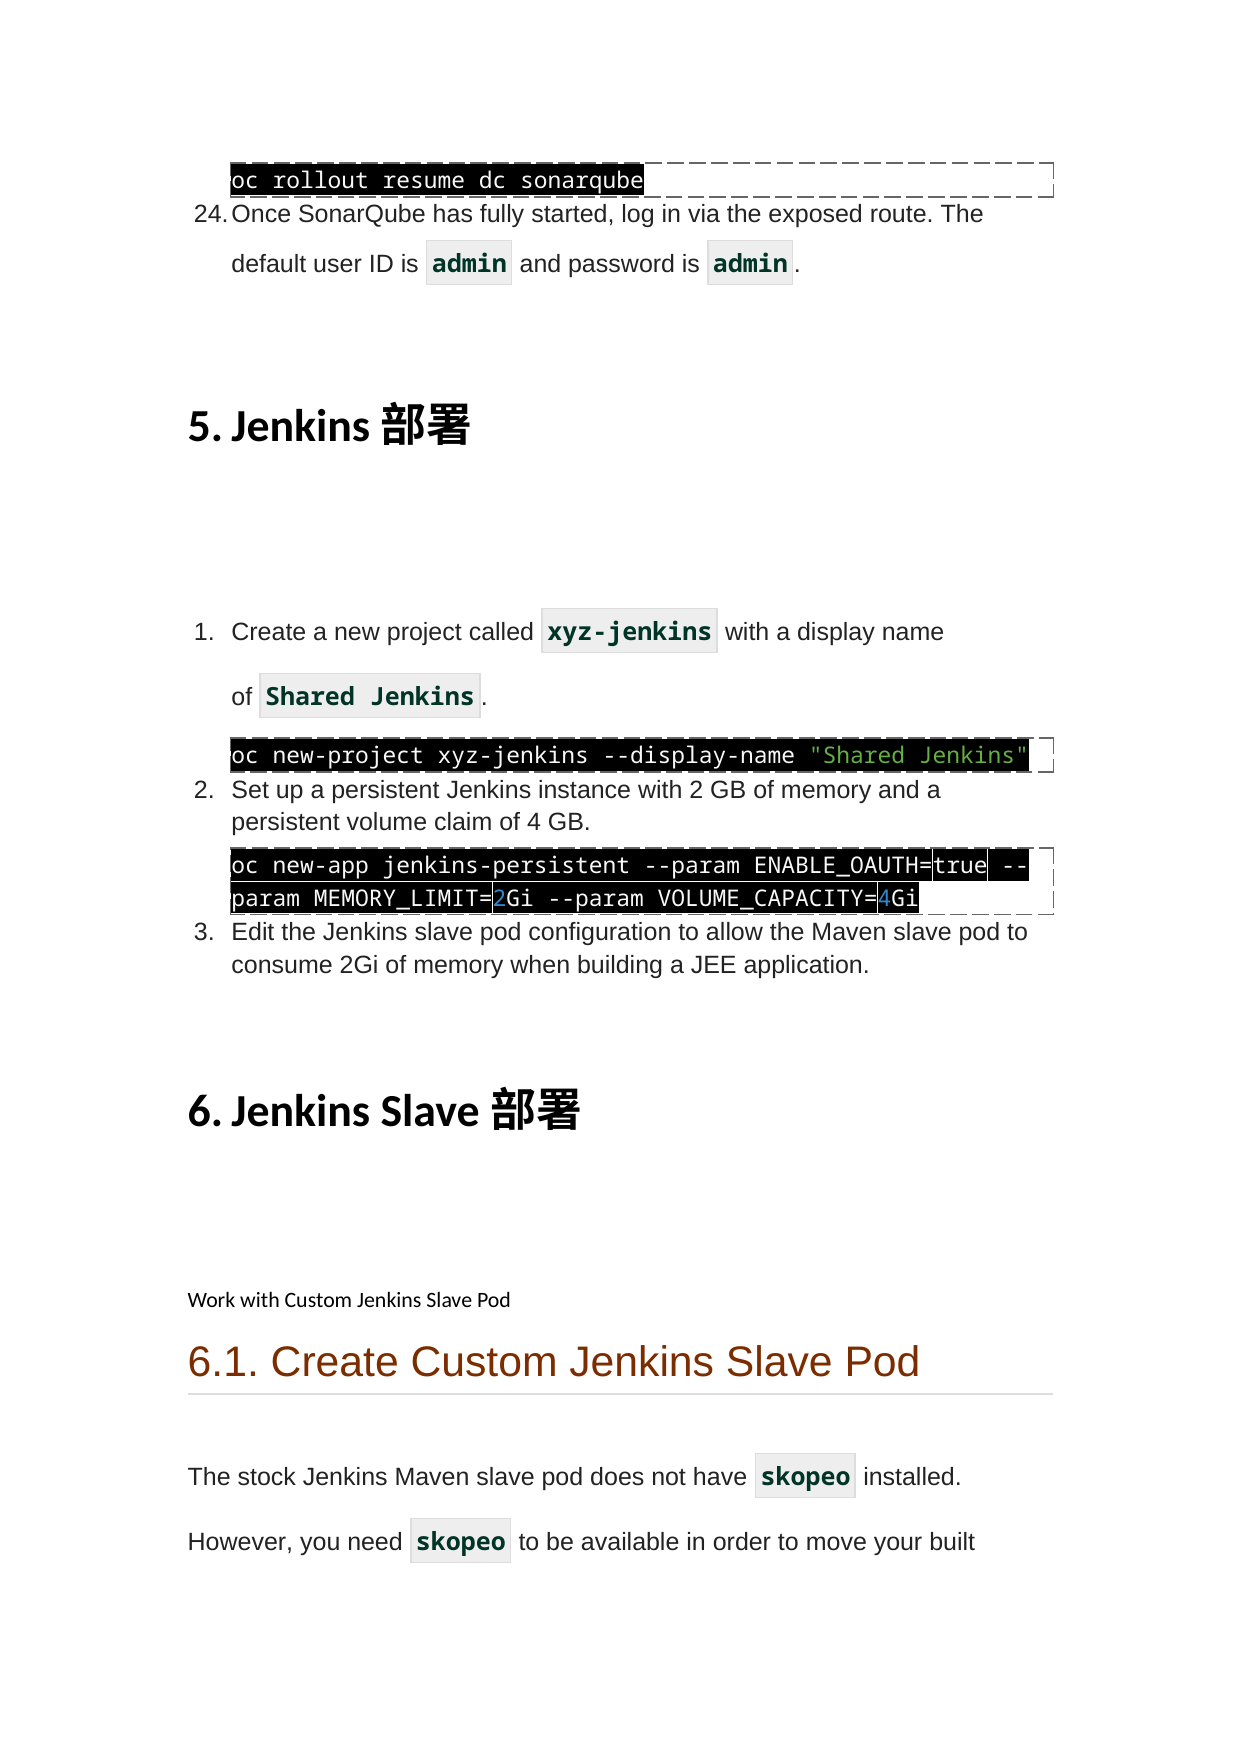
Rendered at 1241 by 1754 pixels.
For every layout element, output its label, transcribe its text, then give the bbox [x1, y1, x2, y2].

subtitle Jenkins Slave 部署 [187, 1058, 1053, 1155]
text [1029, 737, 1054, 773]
subtitle 6.1. Create Custom Jenkins Slave Pod [187, 1328, 1053, 1394]
text oc rollout resume dc sonarqube [231, 162, 1054, 198]
text Work with Custom Jenkins Slave Pod [187, 1283, 1053, 1316]
text oc new-app jenkins-persistent --param ENABLE_OAUTH=true --param MEMORY_LIMIT=2Gi --param VOLUME_CAPACITY=4Gi [231, 847, 1054, 915]
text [187, 1443, 1053, 1573]
list Set up a persistent Jenkins instance with 2 GB of memory and a persistent volume claim of 4 GB. [194, 773, 1053, 838]
list Edit the Jenkins slave pod configuration to allow the Maven slave pod to consume 2Gi of memory when building a JEE application. [194, 915, 1053, 980]
subtitle Jenkins 部署 [187, 372, 1053, 470]
list Create a new project called xyz-jenkins with a display name of Shared Jenkins. [194, 598, 1053, 728]
list Once SonarQube has fully started, log in via the exposed route. The default user ID is admin and password is admin. [194, 198, 1053, 295]
